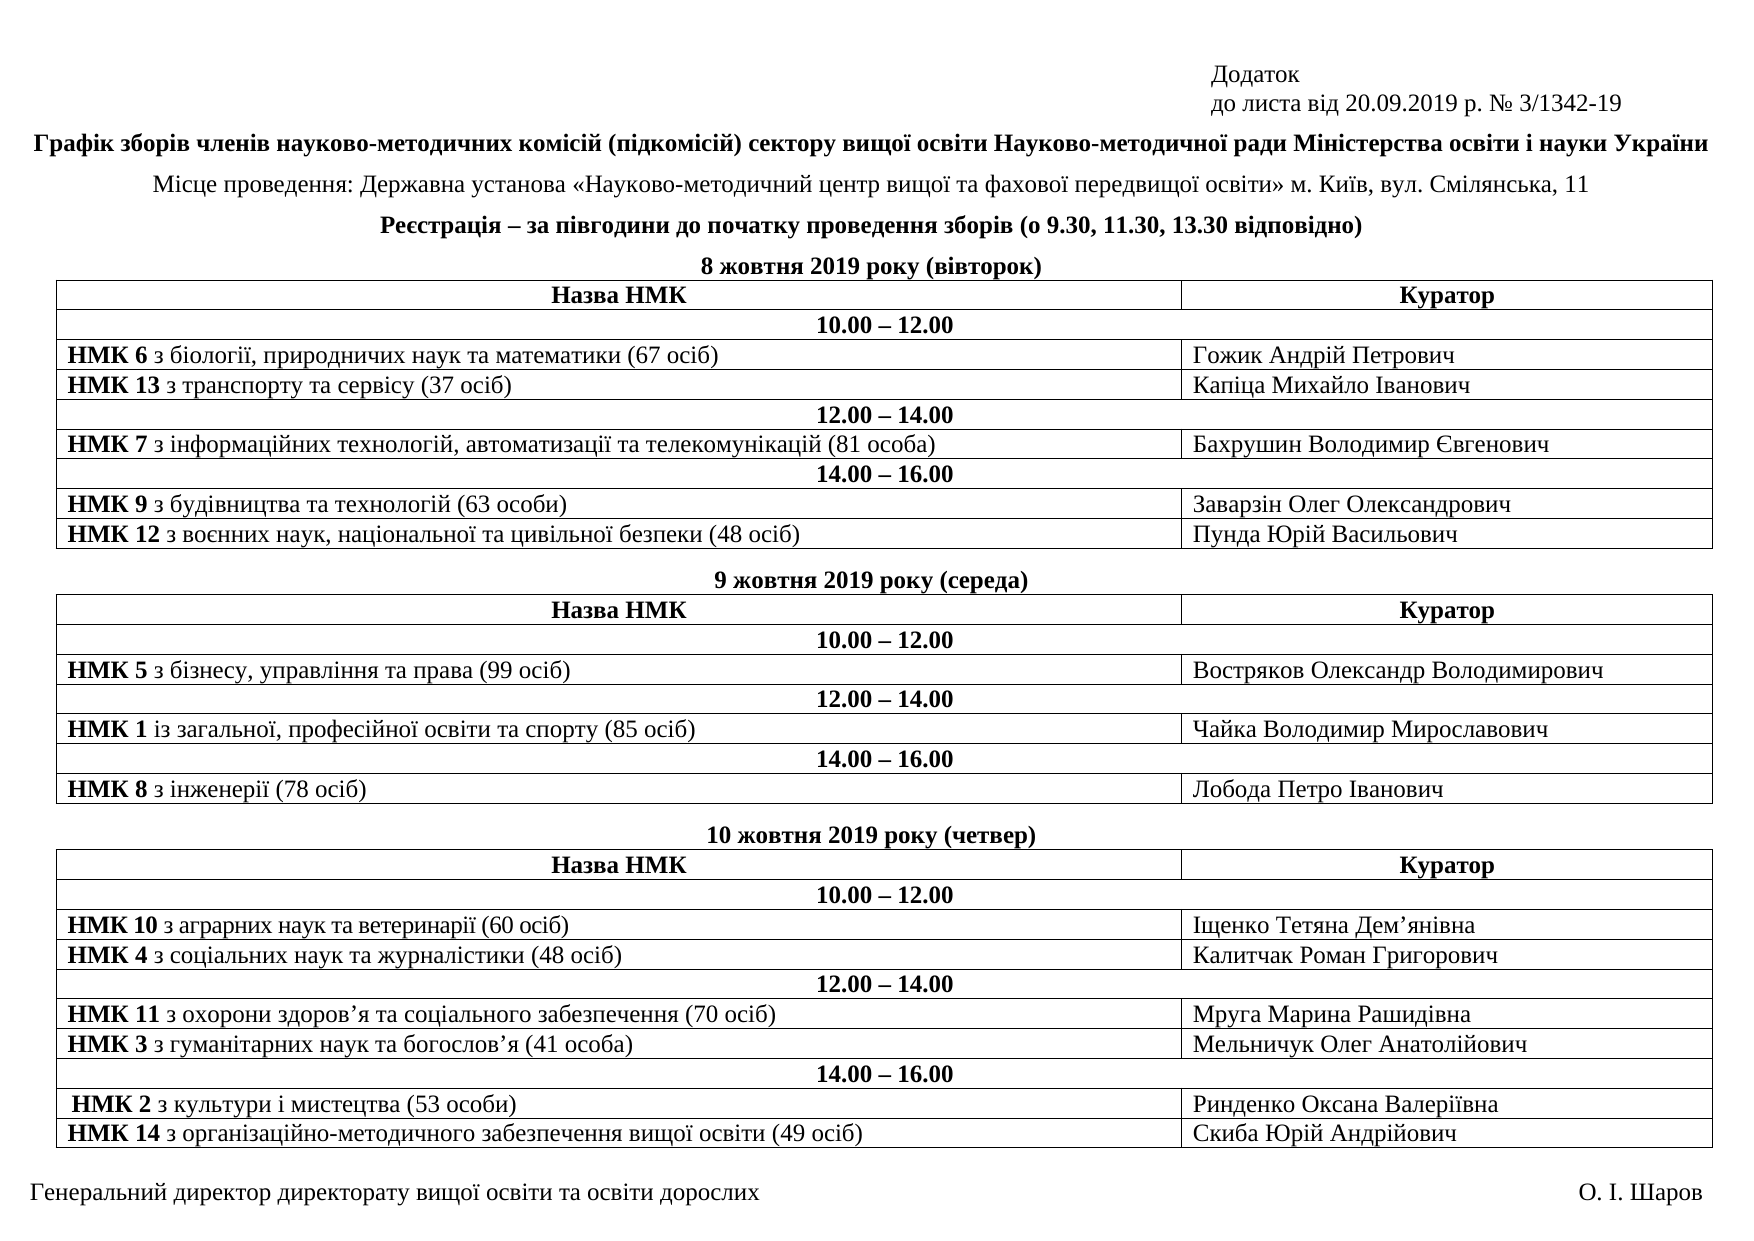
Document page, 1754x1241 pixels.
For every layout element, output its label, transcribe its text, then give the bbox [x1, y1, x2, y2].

table_cell Мруга Марина Рашидівна [1182, 999, 1712, 1028]
text Реєстрація – за півгодини до початку проведення зборів (о 9.30, 11.30, 13.30 відповідно) [29, 210, 1713, 239]
table_cell 10.00 – 12.00 [57, 625, 1712, 654]
table_cell Заварзін Олег Олександрович [1182, 489, 1712, 518]
table_cell 14.00 – 16.00 [57, 744, 1712, 773]
table_cell Іщенко Тетяна Дем’янівна [1182, 910, 1712, 939]
table_cell 14.00 – 16.00 [57, 1059, 1712, 1088]
table_cell НМК 10 з аграрних наук та ветеринарії (60 осіб) [57, 910, 1181, 939]
table_cell Мельничук Олег Анатолійович [1182, 1029, 1712, 1058]
table_cell НМК 5 з бізнесу, управління та права (99 осіб) [57, 655, 1181, 683]
table_cell НМК 3 з гуманітарних наук та богослов’я (41 особа) [57, 1029, 1181, 1058]
table_cell НМК 8 з інженерії (78 осіб) [57, 774, 1181, 803]
table_cell НМК 12 з воєнних наук, національної та цивільної безпеки (48 осіб) [57, 519, 1181, 548]
table_cell Капіца Михайло Іванович [1182, 370, 1712, 399]
table_cell Гожик Андрій Петрович [1182, 340, 1712, 369]
text до листа від 20.09.2019 р. № 3/1342-19 [29, 88, 1713, 117]
table_header Куратор [1182, 281, 1712, 309]
text 9 жовтня 2019 року (середа) [29, 565, 1713, 594]
table_cell 10.00 – 12.00 [57, 310, 1712, 339]
text Генеральний директор директорату вищої освіти та освіти дорослих О. І. Шаров [29, 1177, 1713, 1206]
text 10 жовтня 2019 року (четвер) [29, 821, 1713, 849]
table_cell 10.00 – 12.00 [57, 880, 1712, 909]
table_header Назва НМК [57, 850, 1181, 879]
text Додаток [29, 59, 1713, 88]
table_header Куратор [1182, 850, 1712, 879]
table_cell 12.00 – 14.00 [57, 970, 1712, 998]
table_cell НМК 1 із загальної, професійної освіти та спорту (85 осіб) [57, 714, 1181, 743]
table_cell Пунда Юрій Васильович [1182, 519, 1712, 548]
table_cell НМК 9 з будівництва та технологій (63 особи) [57, 489, 1181, 518]
table_cell Калитчак Роман Григорович [1182, 940, 1712, 968]
table_cell НМК 11 з охорони здоров’я та соціального забезпечення (70 осіб) [57, 999, 1181, 1028]
table_cell НМК 7 з інформаційних технологій, автоматизації та телекомунікацій (81 особа) [57, 430, 1181, 458]
table_cell Бахрушин Володимир Євгенович [1182, 430, 1712, 458]
table_cell 12.00 – 14.00 [57, 400, 1712, 428]
table_header Куратор [1182, 595, 1712, 624]
table_header Назва НМК [57, 595, 1181, 624]
table_cell НМК 13 з транспорту та сервісу (37 осіб) [57, 370, 1181, 399]
table_cell Чайка Володимир Мирославович [1182, 714, 1712, 743]
table_header Назва НМК [57, 281, 1181, 309]
table_cell Ринденко Оксана Валеріївна [1182, 1089, 1712, 1117]
table_cell НМК 14 з організаційно-методичного забезпечення вищої освіти (49 осіб) [57, 1119, 1181, 1147]
table_cell Лобода Петро Іванович [1182, 774, 1712, 803]
table_cell 14.00 – 16.00 [57, 459, 1712, 488]
table_cell НМК 2 з культури і мистецтва (53 особи) [57, 1089, 1181, 1117]
text Місце проведення: Державна установа «Науково-методичний центр вищої та фахової передвищої освіти» м. Київ, вул. Смілянська, 11 [29, 169, 1713, 198]
table_cell НМК 6 з біології, природничих наук та математики (67 осіб) [57, 340, 1181, 369]
text Графік зборів членів науково-методичних комісій (підкомісій) сектору вищої освіти Науково-методичної ради Міністерства освіти і науки України [29, 128, 1713, 157]
table_cell Скиба Юрій Андрійович [1182, 1119, 1712, 1147]
table_cell 12.00 – 14.00 [57, 685, 1712, 713]
table_cell НМК 4 з соціальних наук та журналістики (48 осіб) [57, 940, 1181, 968]
text 8 жовтня 2019 року (вівторок) [29, 251, 1713, 279]
table_cell Востряков Олександр Володимирович [1182, 655, 1712, 683]
